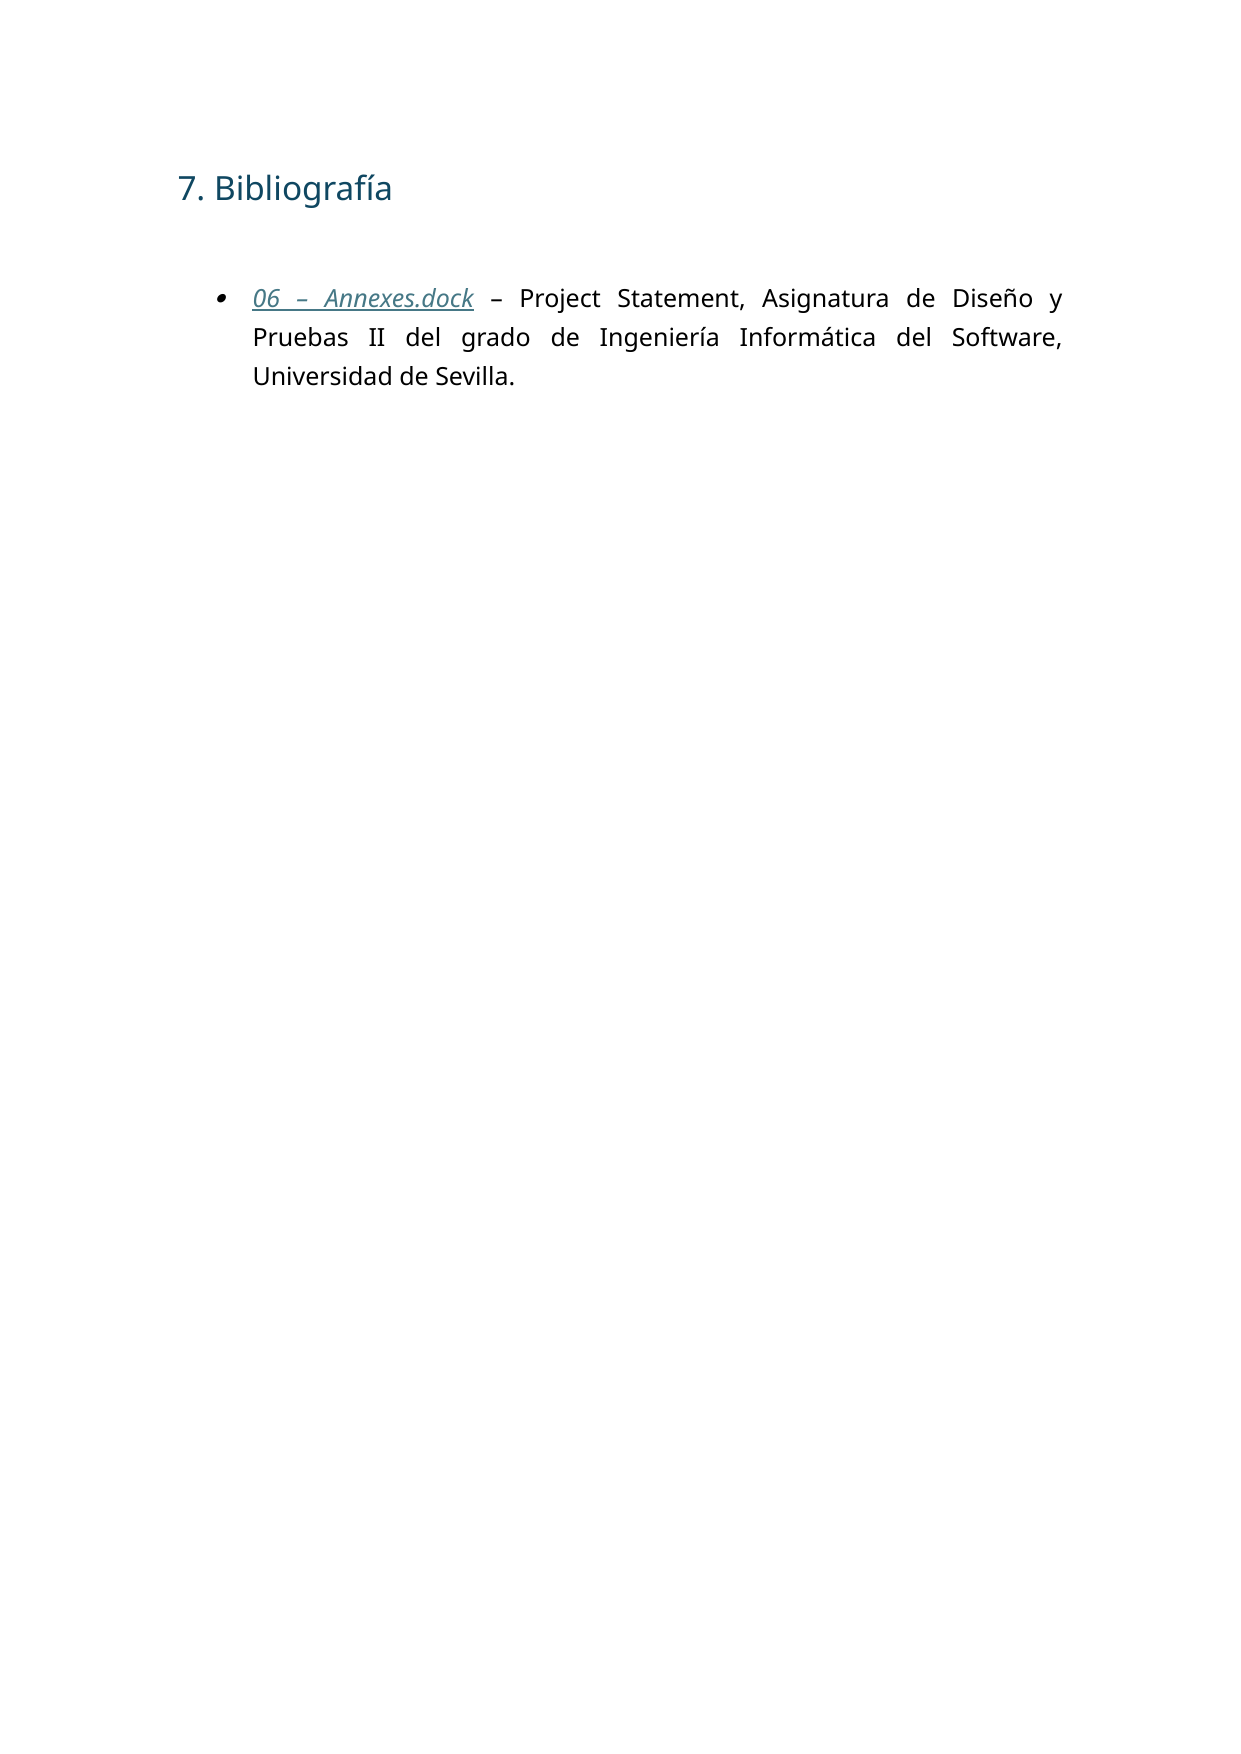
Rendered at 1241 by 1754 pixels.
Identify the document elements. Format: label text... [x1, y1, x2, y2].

subtitle 7. Bibliografía [177, 164, 1063, 210]
list 06 – Annexes.dock – Project Statement, Asignatura de Diseño y Pruebas II del grado de Ingeniería Informática del Software, Universidad de Sevilla. [215, 281, 1063, 393]
